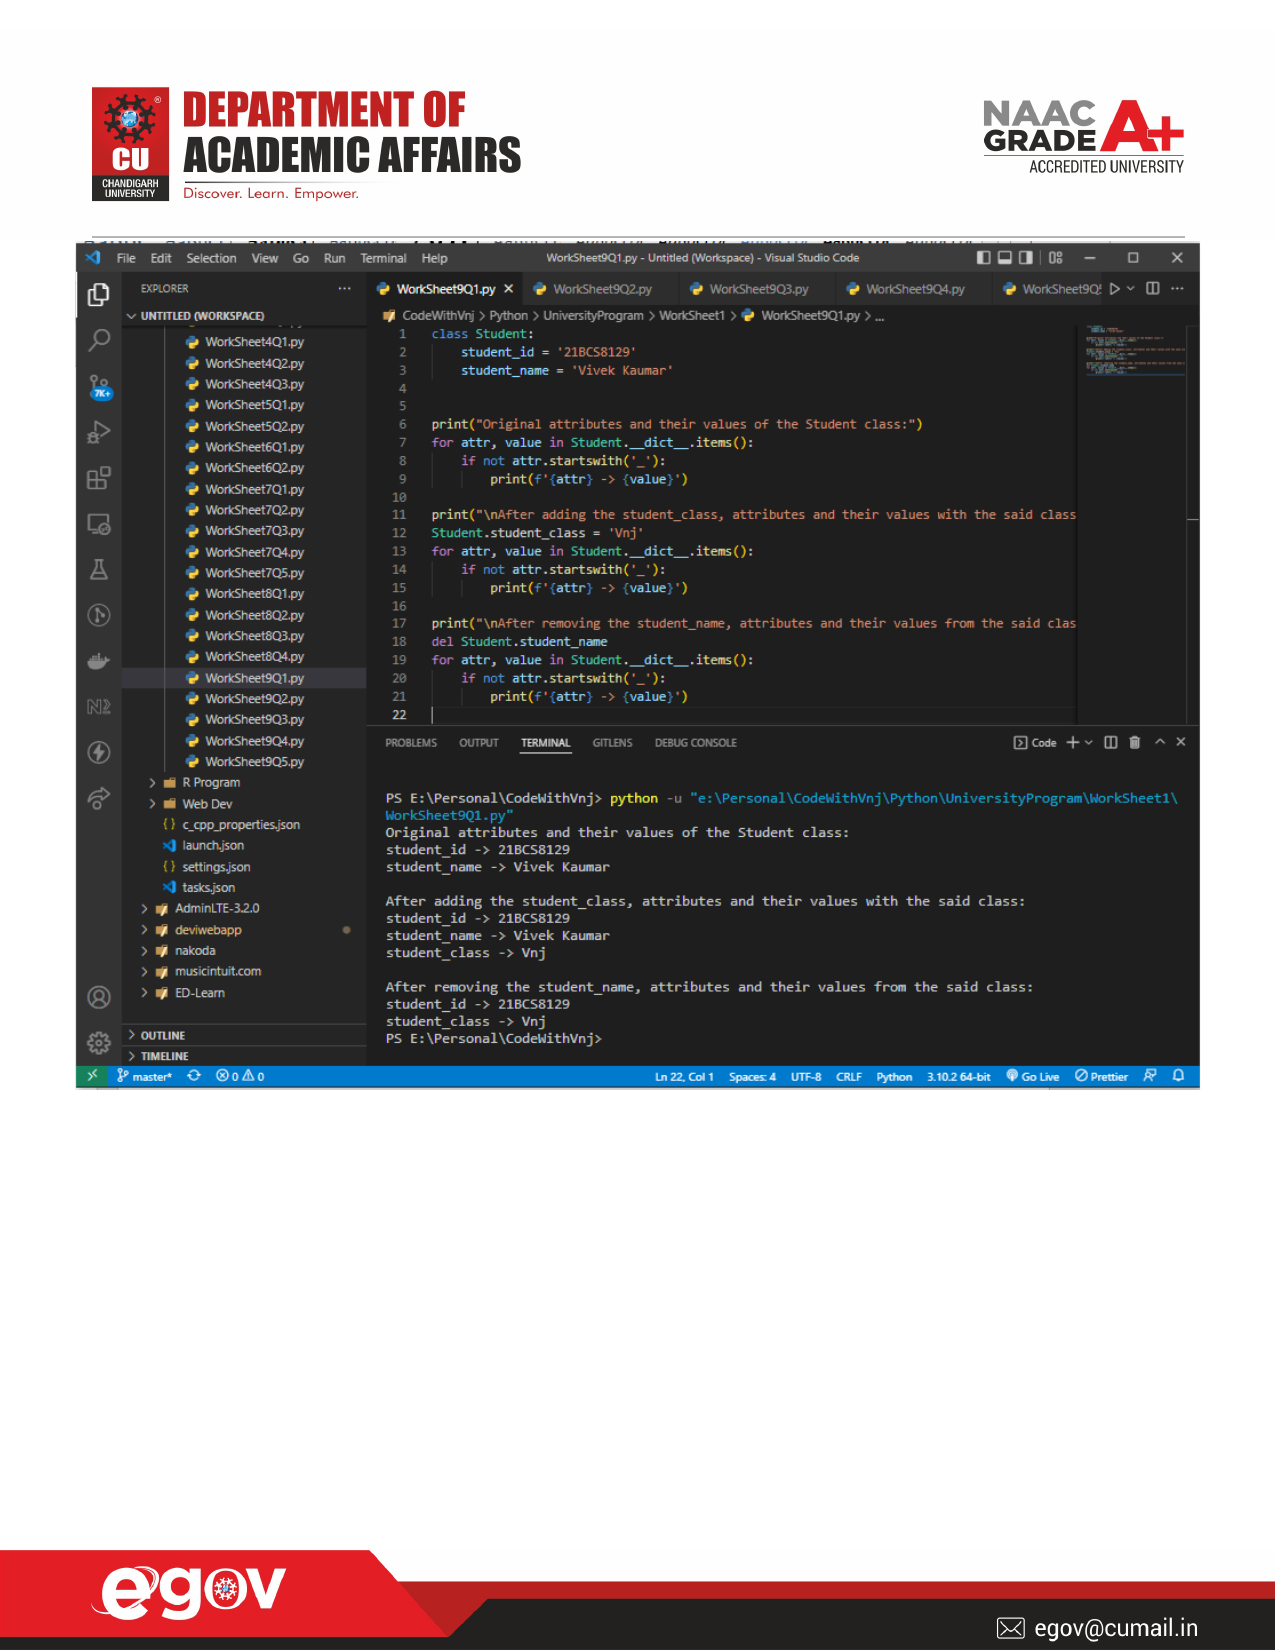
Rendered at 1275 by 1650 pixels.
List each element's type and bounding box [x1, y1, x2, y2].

picture [0, 1549, 1275, 1650]
picture [75, 241, 1200, 1090]
picture [0, 29, 1275, 238]
